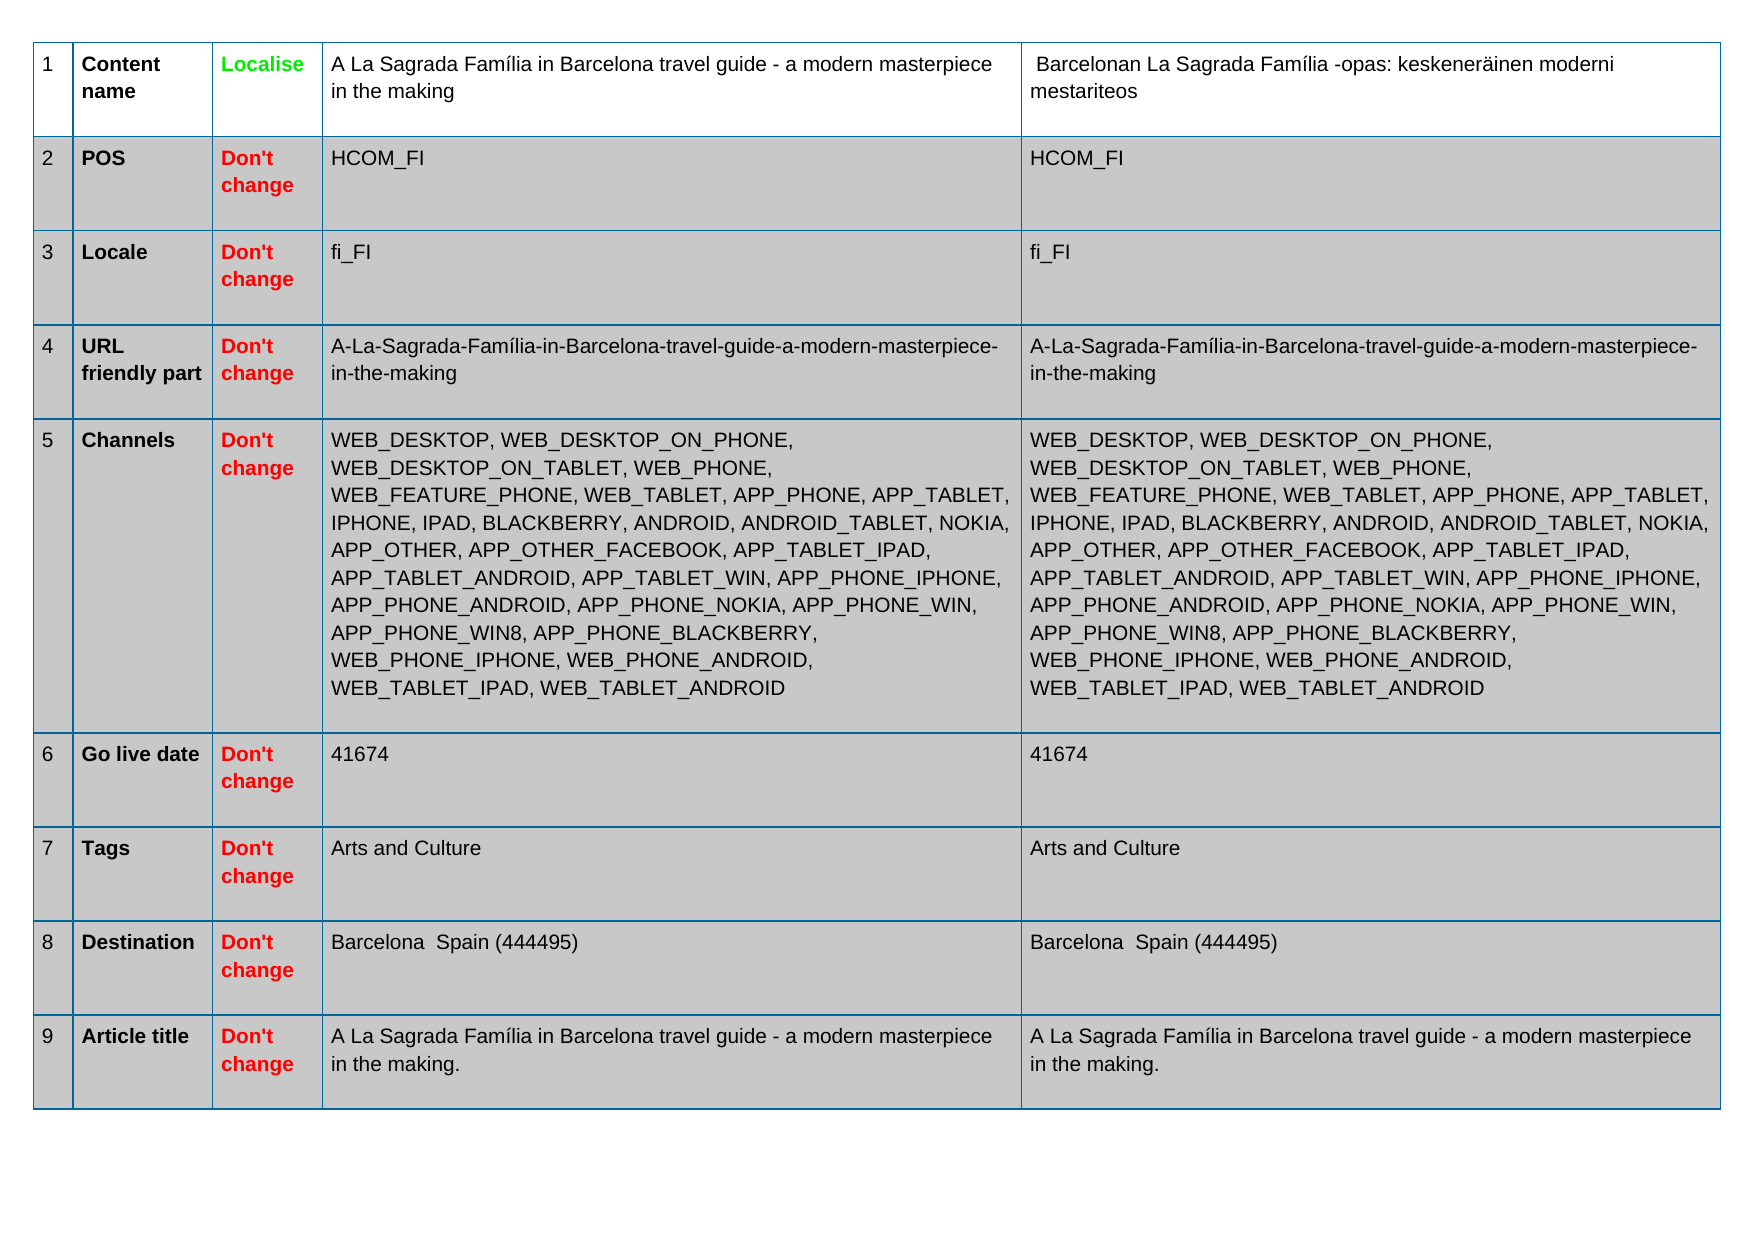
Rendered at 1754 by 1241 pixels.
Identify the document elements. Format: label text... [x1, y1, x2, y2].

table_cell WEB_DESKTOP, WEB_DESKTOP_ON_PHONE, WEB_DESKTOP_ON_TABLET, WEB_PHONE, WEB_FEATURE_PHONE, WEB_TABLET, APP_PHONE, APP_TABLET, IPHONE, IPAD, BLACKBERRY, ANDROID, ANDROID_TABLET, NOKIA, APP_OTHER, APP_OTHER_FACEBOOK, APP_TABLET_IPAD, APP_TABLET_ANDROID, APP_TABLET_WIN, APP_PHONE_IPHONE, APP_PHONE_ANDROID, APP_PHONE_NOKIA, APP_PHONE_WIN, APP_PHONE_WIN8, APP_PHONE_BLACKBERRY, WEB_PHONE_IPHONE, WEB_PHONE_ANDROID, WEB_TABLET_IPAD, WEB_TABLET_ANDROID [323, 420, 1021, 732]
table_cell Go live date [74, 734, 212, 826]
table_cell A-La-Sagrada-Família-in-Barcelona-travel-guide-a-modern-masterpiece-in-the-making [323, 326, 1021, 418]
table_cell Don't change [213, 231, 322, 324]
table_cell 41674 [1022, 734, 1720, 826]
table_cell Locale [74, 231, 212, 324]
table_cell Don't change [213, 137, 322, 230]
table_header Barcelonan La Sagrada Família -opas: keskeneräinen moderni mestariteos [1022, 43, 1720, 136]
table_cell HCOM_FI [323, 137, 1021, 230]
table_cell Arts and Culture [1022, 828, 1720, 920]
table_cell 6 [34, 734, 72, 826]
table_cell 7 [34, 828, 72, 920]
table_cell WEB_DESKTOP, WEB_DESKTOP_ON_PHONE, WEB_DESKTOP_ON_TABLET, WEB_PHONE, WEB_FEATURE_PHONE, WEB_TABLET, APP_PHONE, APP_TABLET, IPHONE, IPAD, BLACKBERRY, ANDROID, ANDROID_TABLET, NOKIA, APP_OTHER, APP_OTHER_FACEBOOK, APP_TABLET_IPAD, APP_TABLET_ANDROID, APP_TABLET_WIN, APP_PHONE_IPHONE, APP_PHONE_ANDROID, APP_PHONE_NOKIA, APP_PHONE_WIN, APP_PHONE_WIN8, APP_PHONE_BLACKBERRY, WEB_PHONE_IPHONE, WEB_PHONE_ANDROID, WEB_TABLET_IPAD, WEB_TABLET_ANDROID [1022, 420, 1720, 732]
table_cell Arts and Culture [323, 828, 1021, 920]
table_cell fi_FI [1022, 231, 1720, 324]
table_cell 3 [34, 231, 72, 324]
table_cell Don't change [213, 922, 322, 1014]
table_header 1 [34, 43, 72, 136]
table_cell Don't change [213, 1016, 322, 1108]
table_cell Article title [74, 1016, 212, 1108]
table_cell HCOM_FI [1022, 137, 1720, 230]
table_cell Tags [74, 828, 212, 920]
table_cell 41674 [323, 734, 1021, 826]
table_cell Don't change [213, 828, 322, 920]
table_cell Don't change [213, 326, 322, 418]
table_cell 2 [34, 137, 72, 230]
table_cell 9 [34, 1016, 72, 1108]
table_cell Don't change [213, 734, 322, 826]
table_cell Don't change [213, 420, 322, 732]
table_cell 8 [34, 922, 72, 1014]
table_cell fi_FI [323, 231, 1021, 324]
table_cell Barcelona Spain (444495) [1022, 922, 1720, 1014]
table_header Localise [213, 43, 322, 136]
table_cell 4 [34, 326, 72, 418]
table_header Content name [74, 43, 212, 136]
table_cell A La Sagrada Família in Barcelona travel guide - a modern masterpiece in the making. [1022, 1016, 1720, 1108]
table_cell POS [74, 137, 212, 230]
table_cell A La Sagrada Família in Barcelona travel guide - a modern masterpiece in the making. [323, 1016, 1021, 1108]
table_cell Channels [74, 420, 212, 732]
table_cell URL friendly part [74, 326, 212, 418]
table_cell A-La-Sagrada-Família-in-Barcelona-travel-guide-a-modern-masterpiece-in-the-making [1022, 326, 1720, 418]
table_cell Destination [74, 922, 212, 1014]
table_header A La Sagrada Família in Barcelona travel guide - a modern masterpiece in the making [323, 43, 1021, 136]
table_cell 5 [34, 420, 72, 732]
table_cell Barcelona Spain (444495) [323, 922, 1021, 1014]
